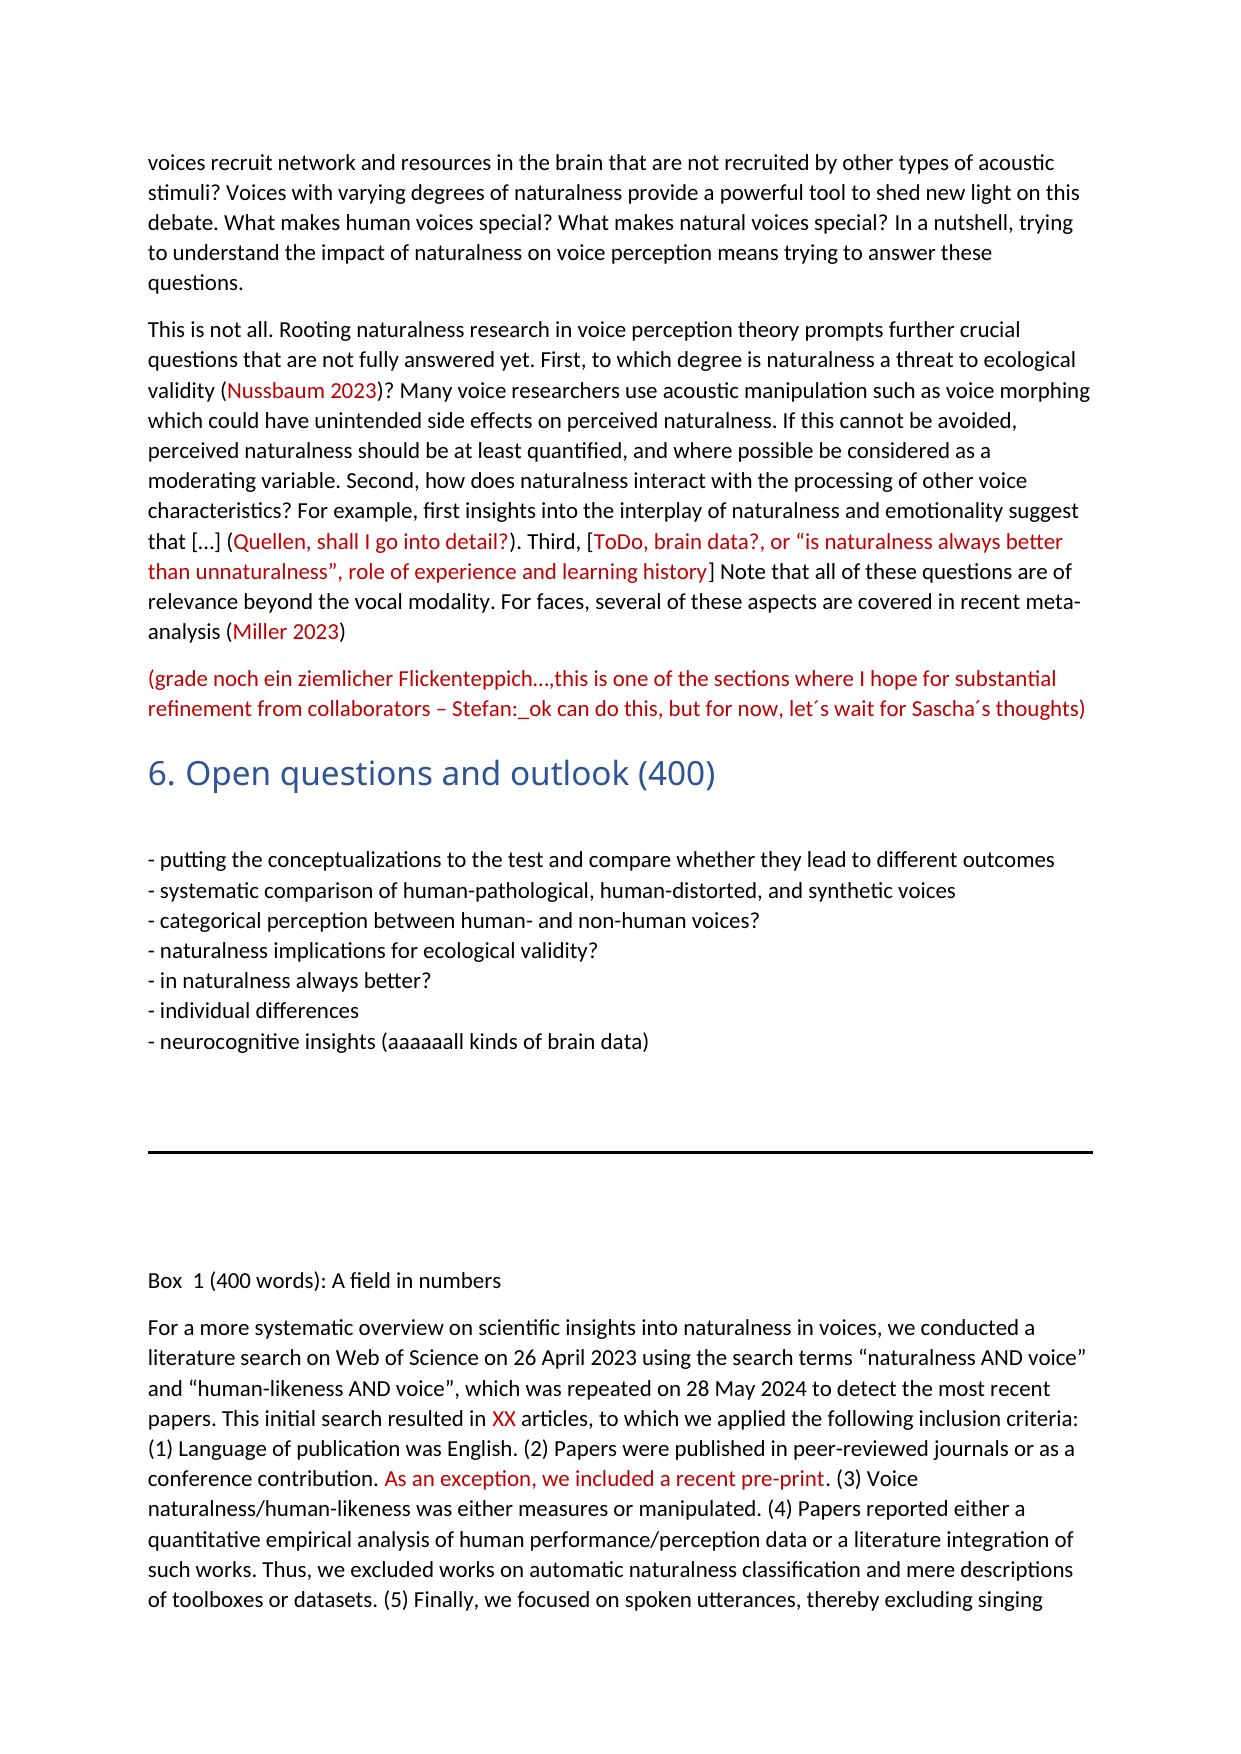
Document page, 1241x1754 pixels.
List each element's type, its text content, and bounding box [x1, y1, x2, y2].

text This is not all. Rooting naturalness research in voice perception theory prompts further crucial questions that are not fully answered yet. First, to which degree is naturalness a threat to ecological validity (Nussbaum 2023)? Many voice researchers use acoustic manipulation such as voice morphing which could have unintended side effects on perceived naturalness. If this cannot be avoided, perceived naturalness should be at least quantified, and where possible be considered as a moderating variable. Second, how does naturalness interact with the processing of other voice characteristics? For example, first insights into the interplay of naturalness and emotionality suggest that […] (Quellen, shall I go into detail?). Third, [ToDo, brain data?, or “is naturalness always better than unnaturalness”, role of experience and learning history] Note that all of these questions are of relevance beyond the vocal modality. For faces, several of these aspects are covered in recent meta-analysis (Miller 2023) [148, 315, 1093, 645]
text - putting the conceptualizations to the test and compare whether they lead to different outcomes - systematic comparison of human-pathological, human-distorted, and synthetic voices - categorical perception between human- and non-human voices? - naturalness implications for ecological validity? - in naturalness always better? - individual differences - neurocognitive insights (aaaaaall kinds of brain data) [148, 846, 1093, 1055]
subtitle Open questions and outlook (400) [148, 750, 1093, 795]
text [148, 148, 1093, 296]
text (grade noch ein ziemlicher Flickenteppich…,this is one of the sections where I hope for substantial refinement from collaborators – Stefan:_ok can do this, but for now, let´s wait for Sascha´s thoughts) [148, 664, 1093, 722]
text Box 1 (400 words): A field in numbers [148, 1266, 1093, 1294]
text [148, 1313, 1093, 1613]
